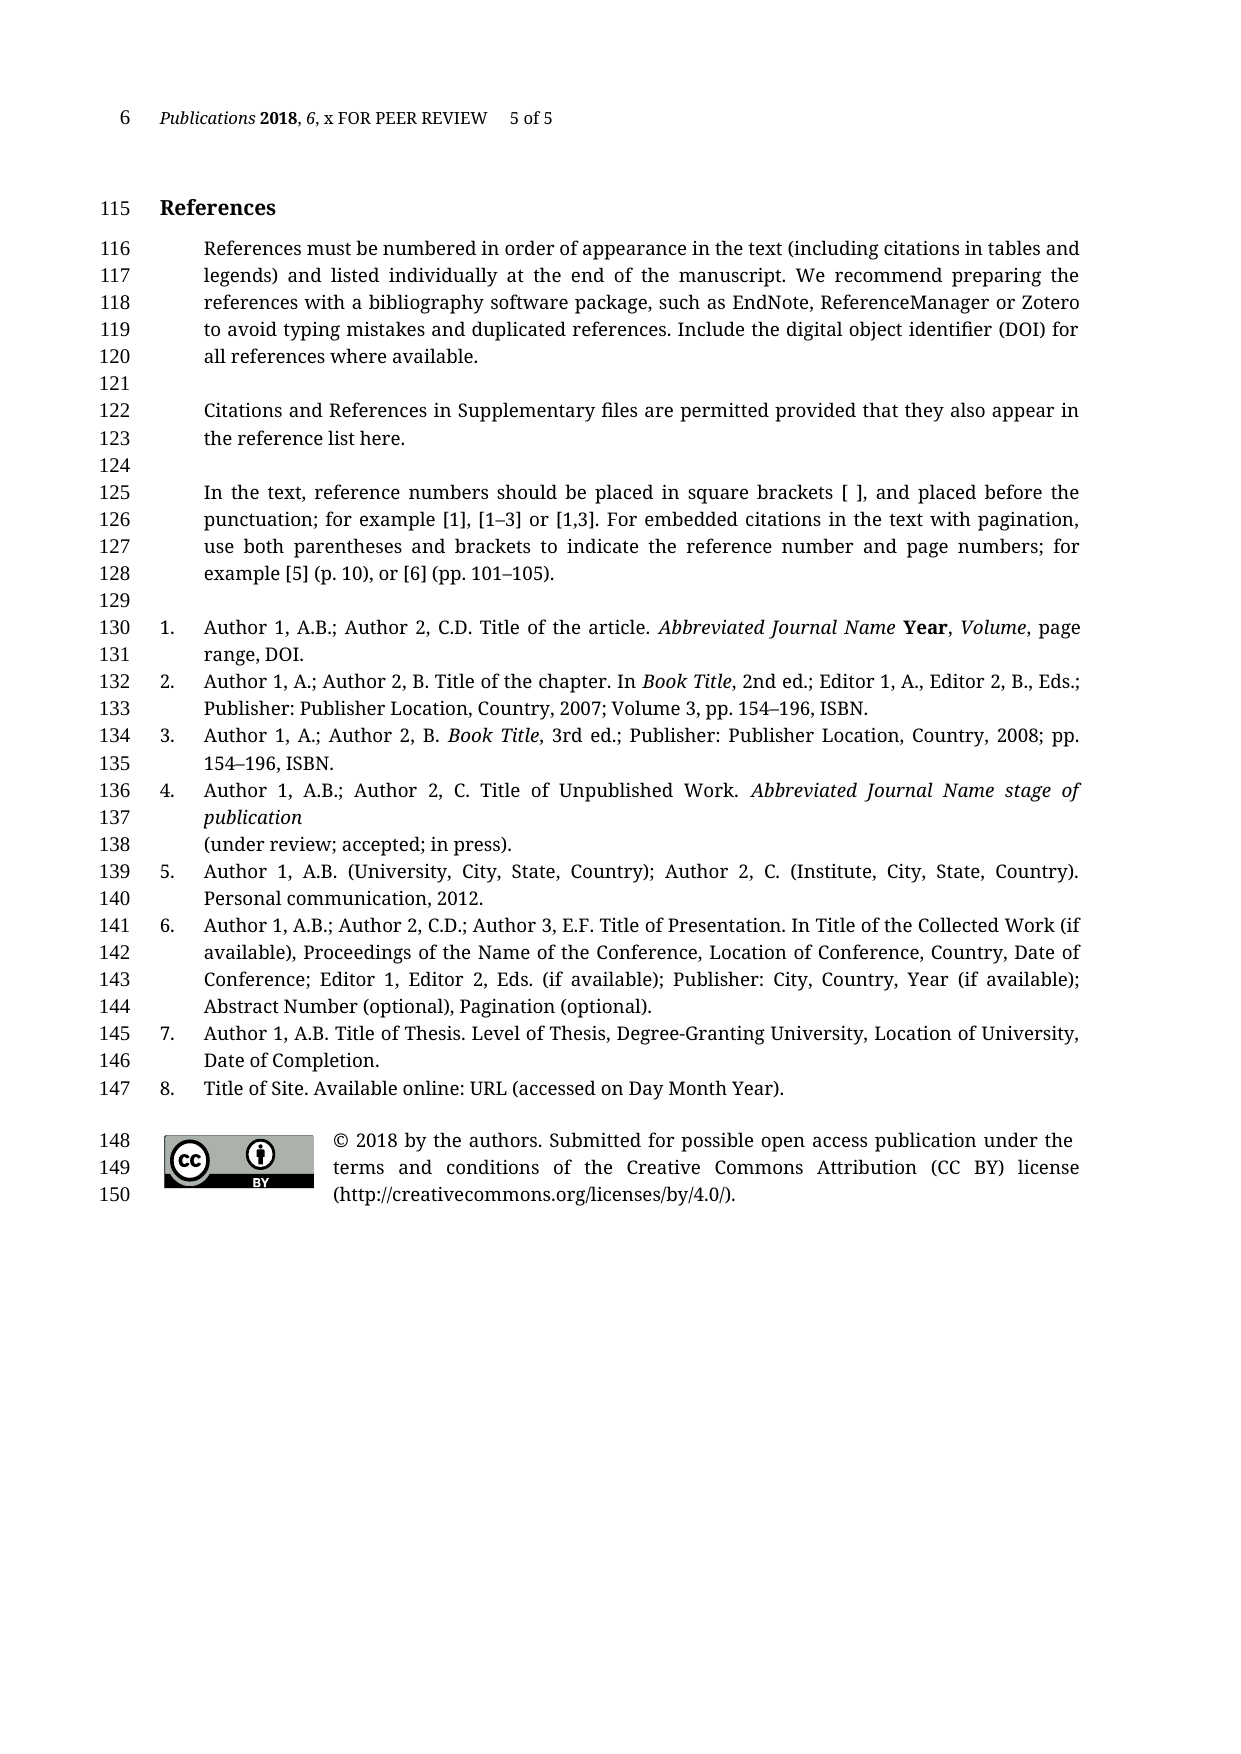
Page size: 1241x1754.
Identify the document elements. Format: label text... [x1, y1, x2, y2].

subtitle References [159, 193, 1081, 221]
list Title of Site. Available online: URL (accessed on Day Month Year). [159, 1073, 1081, 1100]
text © 2018 by the authors. Submitted for possible open access publication under the terms and conditions of the Creative Commons Attribution (CC BY) license (http://creativecommons.org/licenses/by/4.0/). [159, 1125, 1081, 1207]
list Author 1, A.; Author 2, B. Title of the chapter. In Book Title, 2nd ed.; Editor 1, A., Editor 2, B., Eds.; Publisher: Publisher Location, Country, 2007; Volume 3, pp. 154–196, ISBN. [159, 667, 1081, 721]
list Author 1, A.B.; Author 2, C.D.; Author 3, E.F. Title of Presentation. In Title of the Collected Work (if available), Proceedings of the Name of the Conference, Location of Conference, Country, Date of Conference; Editor 1, Editor 2, Eds. (if available); Publisher: City, Country, Year (if available); Abstract Number (optional), Pagination (optional). [159, 911, 1081, 1019]
list Author 1, A.B.; Author 2, C. Title of Unpublished Work. Abbreviated Journal Name stage of publication (under review; accepted; in press). [159, 775, 1081, 857]
list In the text, reference numbers should be placed in square brackets [ ], and placed before the punctuation; for example [1], [1–3] or [1,3]. For embedded citations in the text with pagination, use both parentheses and brackets to indicate the reference number and page numbers; for example [5] (p. 10), or [6] (pp. 101–105). [204, 477, 1081, 586]
list References must be numbered in order of appearance in the text (including citations in tables and legends) and listed individually at the end of the manuscript. We recommend preparing the references with a bibliography software package, such as EndNote, ReferenceManager or Zotero to avoid typing mistakes and duplicated references. Include the digital object identifier (DOI) for all references where available. [204, 234, 1081, 369]
list Author 1, A.B. Title of Thesis. Level of Thesis, Degree-Granting University, Location of University, Date of Completion. [159, 1019, 1081, 1073]
list Author 1, A.B.; Author 2, C.D. Title of the article. Abbreviated Journal Name Year, Volume, page range, DOI. [159, 613, 1081, 667]
list Author 1, A.B. (University, City, State, Country); Author 2, C. (Institute, City, State, Country). Personal communication, 2012. [159, 857, 1081, 911]
list Citations and References in Supplementary files are permitted provided that they also appear in the reference list here. [204, 396, 1081, 450]
list Author 1, A.; Author 2, B. Book Title, 3rd ed.; Publisher: Publisher Location, Country, 2008; pp. 154–196, ISBN. [159, 721, 1081, 775]
